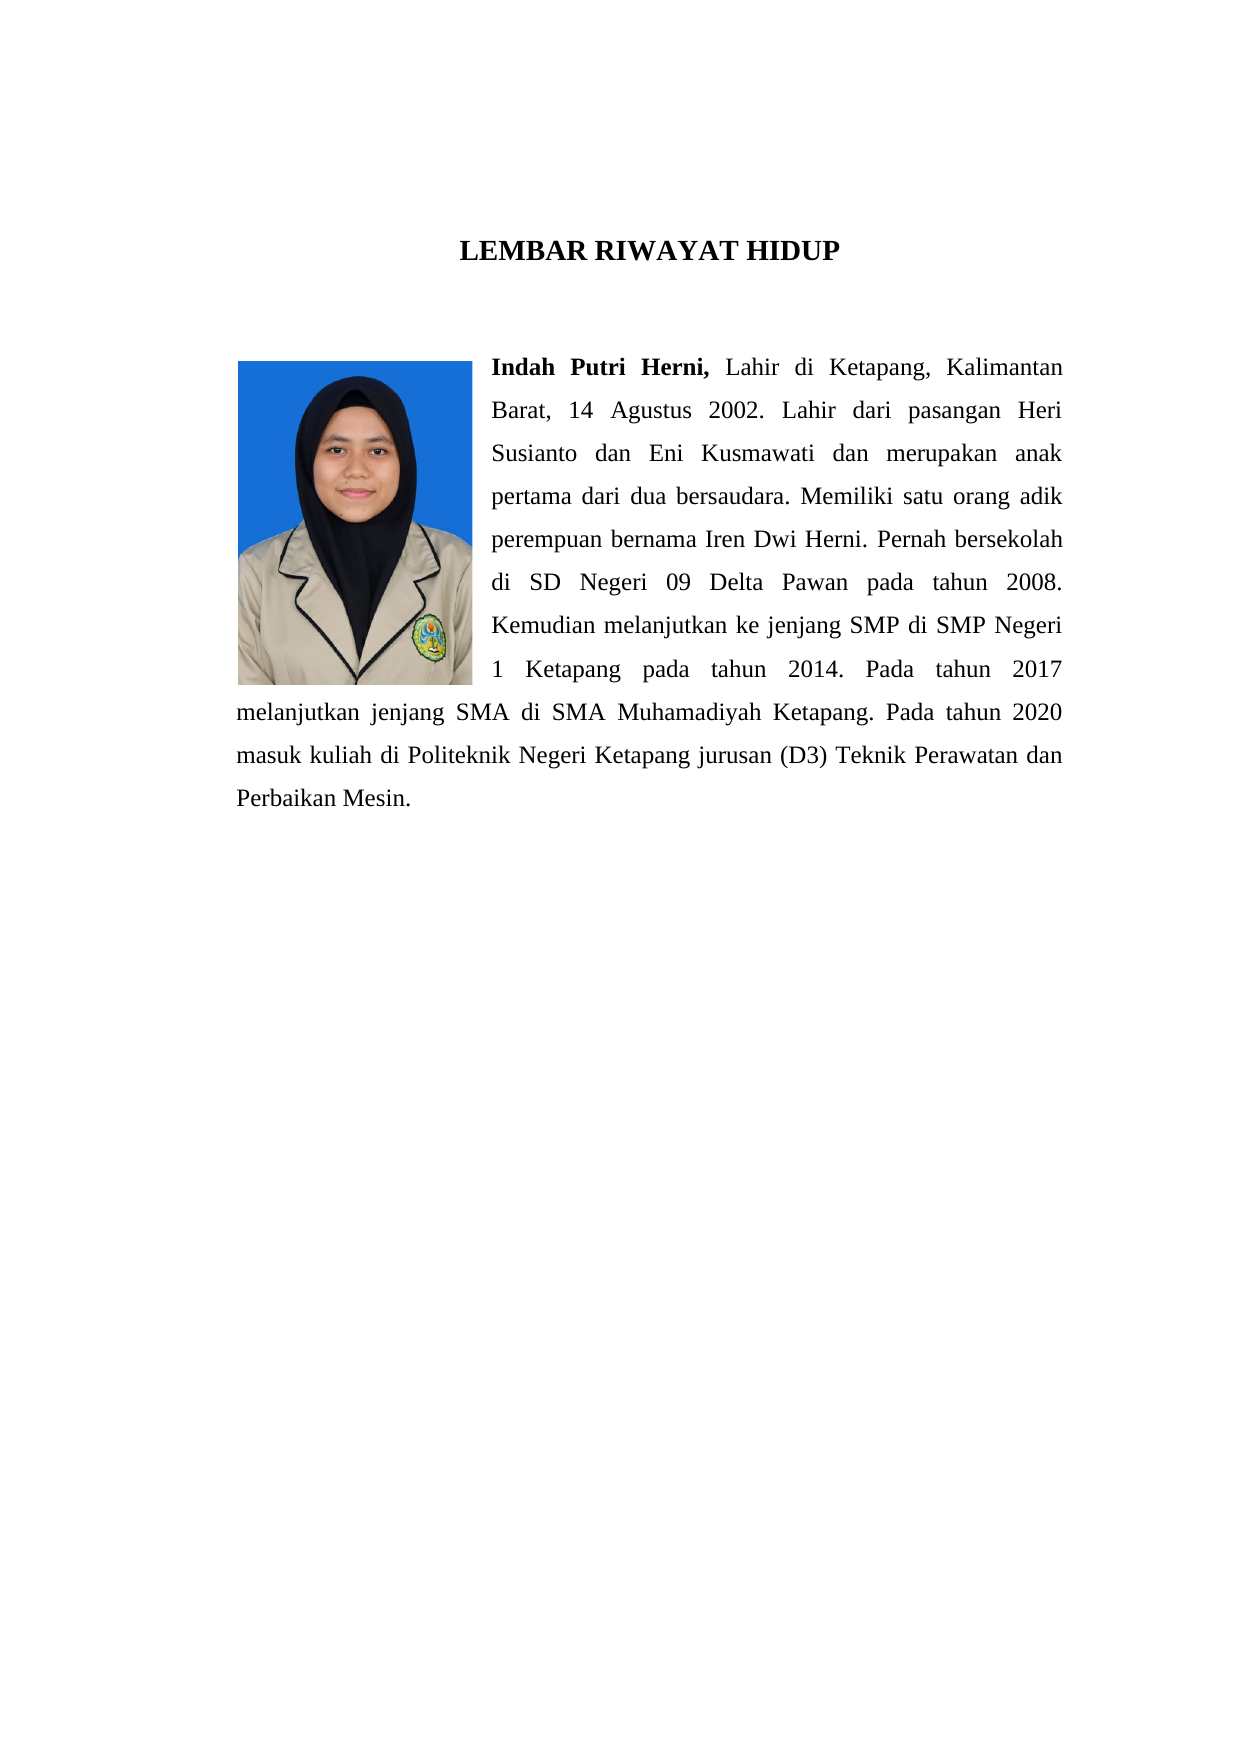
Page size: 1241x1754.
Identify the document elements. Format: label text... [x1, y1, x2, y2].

subtitle LEMBAR RIWAYAT HIDUP [236, 233, 1063, 267]
picture [238, 361, 473, 685]
list Indah Putri Herni, Lahir di Ketapang, Kalimantan Barat, 14 Agustus 2002. Lahir dari pasangan Heri Susianto dan Eni Kusmawati dan merupakan anak pertama dari dua bersaudara. Memiliki satu orang adik perempuan bernama Iren Dwi Herni. Pernah bersekolah di SD Negeri 09 Delta Pawan pada tahun 2008. Kemudian melanjutkan ke jenjang SMP di SMP Negeri 1 Ketapang pada tahun 2014. Pada tahun 2017 melanjutkan jenjang SMA di SMA Muhamadiyah Ketapang. Pada tahun 2020 masuk kuliah di Politeknik Negeri Ketapang jurusan (D3) Teknik Perawatan dan Perbaikan Mesin. [236, 352, 1063, 812]
